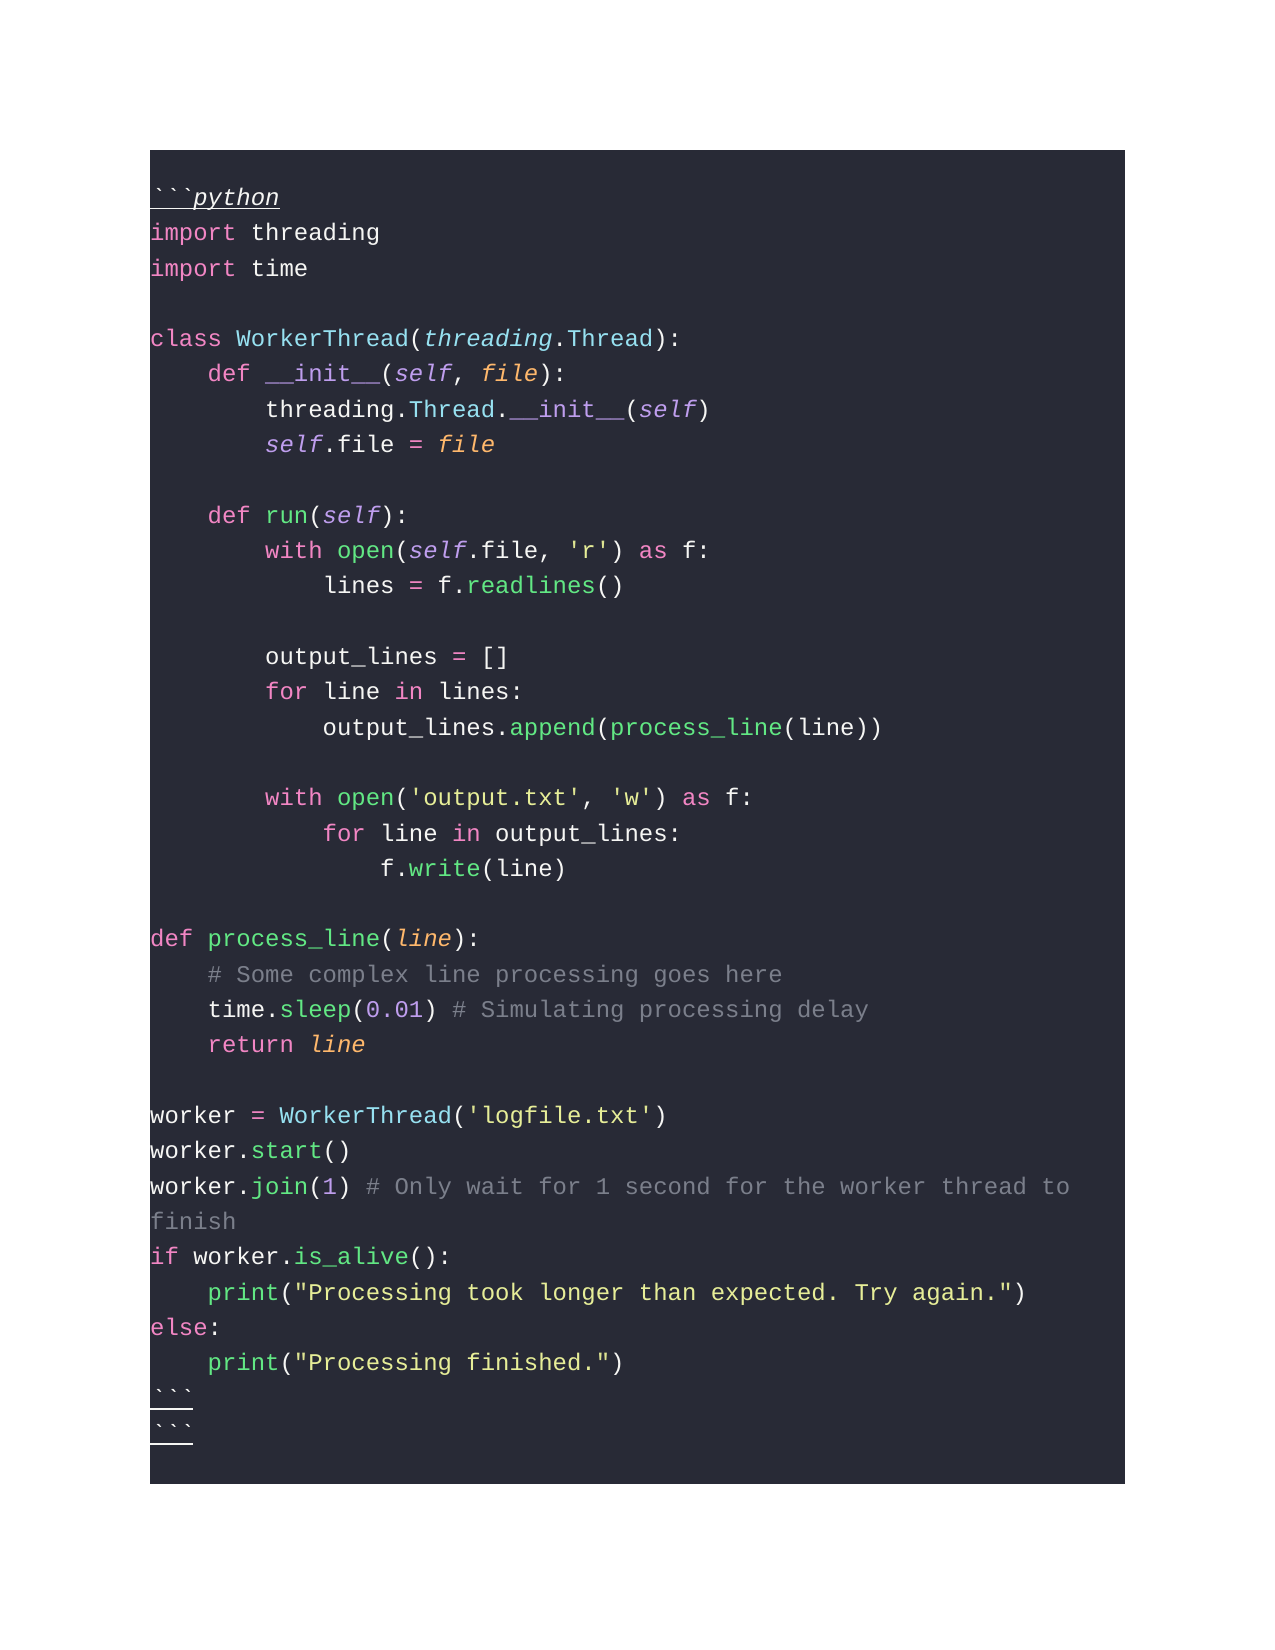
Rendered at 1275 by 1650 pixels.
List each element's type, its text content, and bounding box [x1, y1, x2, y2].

text ``` [150, 1421, 1125, 1448]
text def run(self): [150, 503, 1125, 530]
text for line in output_lines: [150, 821, 1125, 848]
text def __init__(self, file): [150, 362, 1125, 389]
text lines = f.readlines() [150, 574, 1125, 601]
text worker.start() [150, 1139, 1125, 1166]
text worker.join(1) # Only wait for 1 second for the worker thread to finish [150, 1174, 1125, 1237]
text f.write(line) [150, 856, 1125, 883]
text print("Processing finished.") [150, 1351, 1125, 1378]
text for line in lines: [150, 680, 1125, 707]
text return line [150, 1033, 1125, 1060]
text worker = WorkerThread('logfile.txt') [150, 1103, 1125, 1131]
text with open('output.txt', 'w') as f: [150, 786, 1125, 813]
text # Some complex line processing goes here [150, 962, 1125, 989]
text ```python [150, 185, 1125, 212]
text else: [150, 1315, 1125, 1342]
text ``` [150, 1386, 1125, 1413]
text threading.Thread.__init__(self) [150, 397, 1125, 424]
text import threading [150, 221, 1125, 248]
text if worker.is_alive(): [150, 1245, 1125, 1272]
text class WorkerThread(threading.Thread): [150, 327, 1125, 354]
text def process_line(line): [150, 927, 1125, 954]
text with open(self.file, 'r') as f: [150, 538, 1125, 566]
text print("Processing took longer than expected. Try again.") [150, 1280, 1125, 1307]
text self.file = file [150, 432, 1125, 460]
text output_lines = [] [150, 644, 1125, 672]
text import time [150, 256, 1125, 283]
text time.sleep(0.01) # Simulating processing delay [150, 997, 1125, 1025]
text output_lines.append(process_line(line)) [150, 715, 1125, 742]
